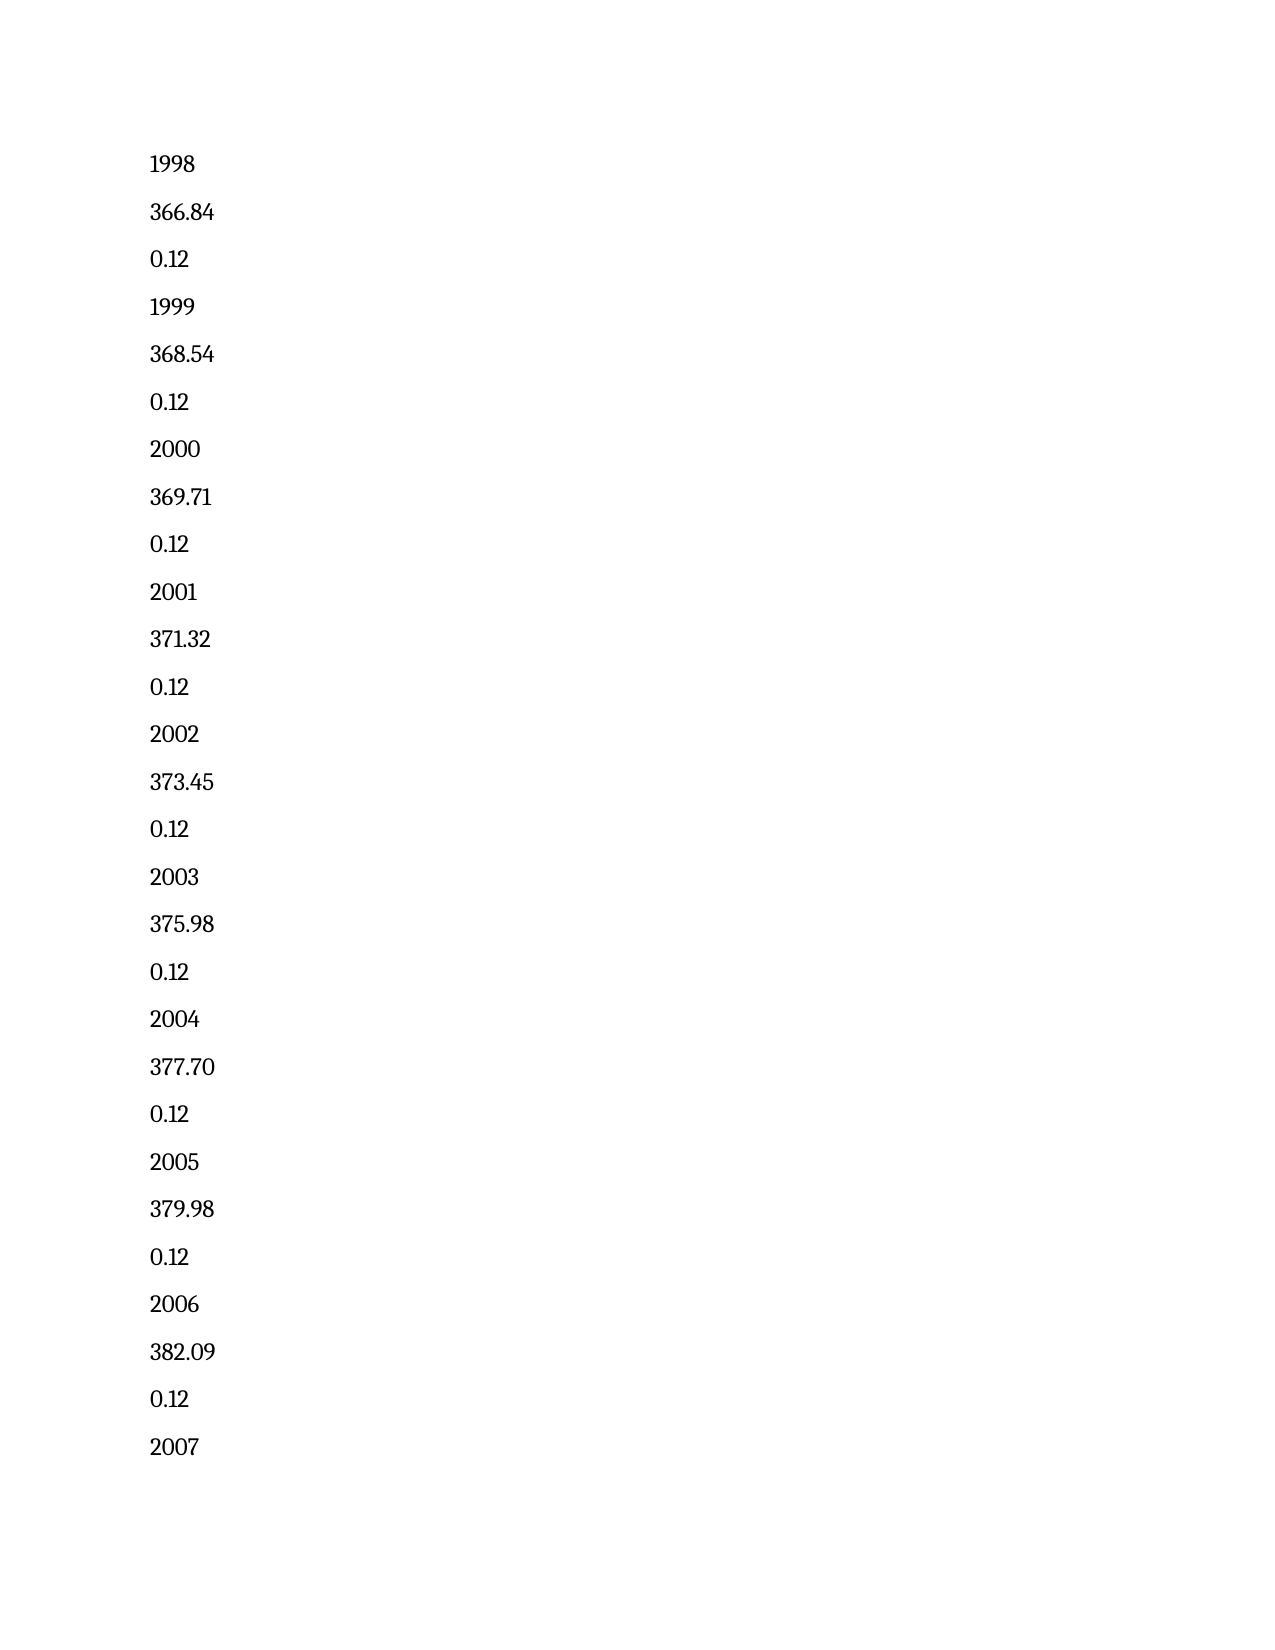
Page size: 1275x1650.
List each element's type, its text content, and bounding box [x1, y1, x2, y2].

text 0.12 [150, 957, 1125, 986]
text 375.98 [150, 910, 1125, 939]
text 2003 [150, 862, 1125, 891]
text 2002 [150, 720, 1125, 749]
text 2004 [150, 1005, 1125, 1034]
text 1999 [150, 292, 1125, 321]
text 0.12 [150, 672, 1125, 701]
text 379.98 [150, 1195, 1125, 1224]
text 0.12 [150, 1242, 1125, 1271]
text 0.12 [150, 1100, 1125, 1129]
text 0.12 [150, 815, 1125, 844]
text 369.71 [150, 482, 1125, 511]
text 2006 [150, 1290, 1125, 1319]
text 366.84 [150, 197, 1125, 226]
text 377.70 [150, 1052, 1125, 1081]
text 0.12 [150, 530, 1125, 559]
text 371.32 [150, 625, 1125, 654]
text 2005 [150, 1147, 1125, 1176]
text 0.12 [150, 387, 1125, 416]
text 0.12 [150, 245, 1125, 274]
text 1998 [150, 150, 1125, 179]
text 368.54 [150, 340, 1125, 369]
text 2007 [150, 1432, 1125, 1461]
text 373.45 [150, 767, 1125, 796]
text 382.09 [150, 1337, 1125, 1366]
text 2000 [150, 435, 1125, 464]
text 0.12 [150, 1385, 1125, 1414]
text 2001 [150, 577, 1125, 606]
